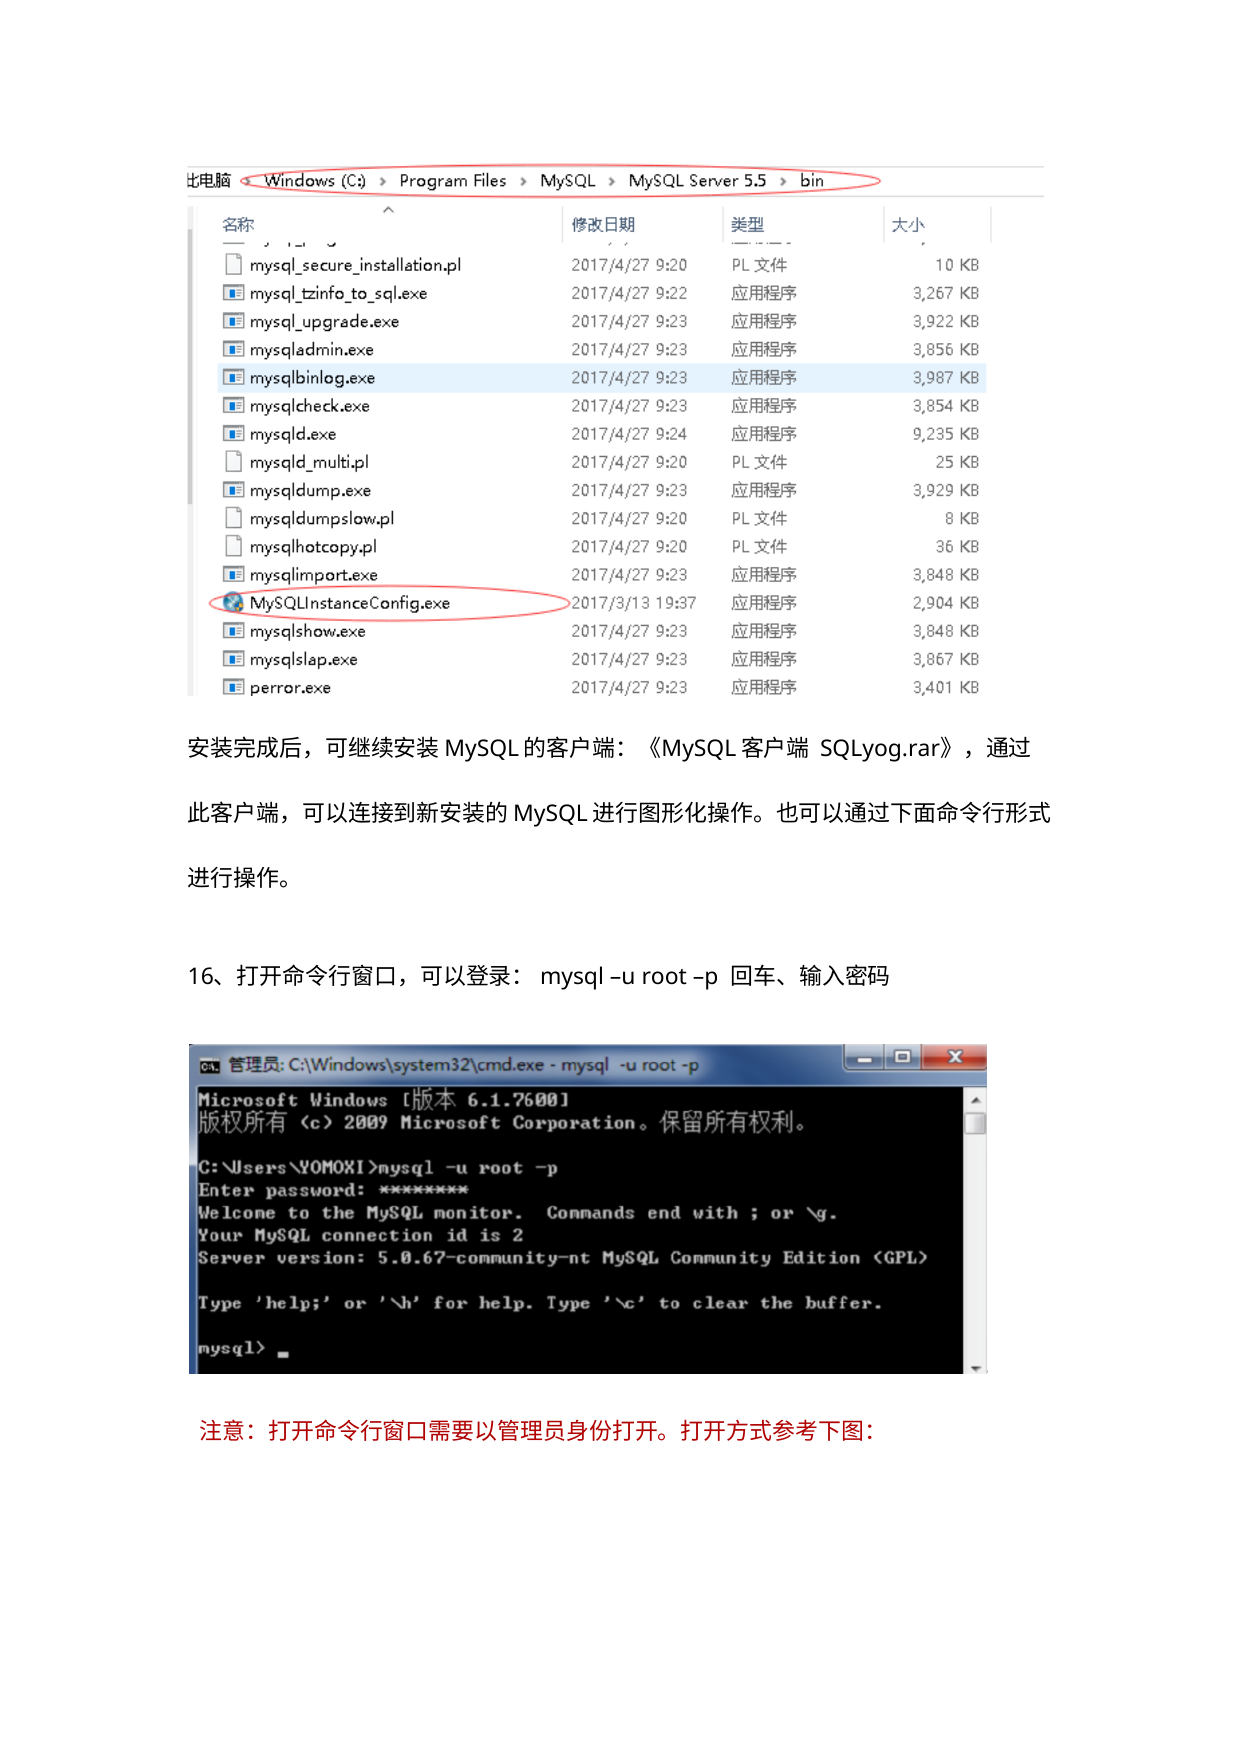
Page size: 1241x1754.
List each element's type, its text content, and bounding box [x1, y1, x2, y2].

text 注意：打开命令行窗口需要以管理员身份打开。打开方式参考下图： [187, 1397, 1053, 1462]
picture [187, 1039, 988, 1374]
picture [187, 162, 1044, 696]
text 16、打开命令行窗口，可以登录： mysql –u root –p 回车、输入密码 [187, 942, 1053, 1007]
text 安装完成后，可继续安装MySQL的客户端：《MySQL客户端 SQLyog.rar》，通过此客户端，可以连接到新安装的MySQL进行图形化操作。也可以通过下面命令行形式进行操作。 [187, 714, 1053, 909]
